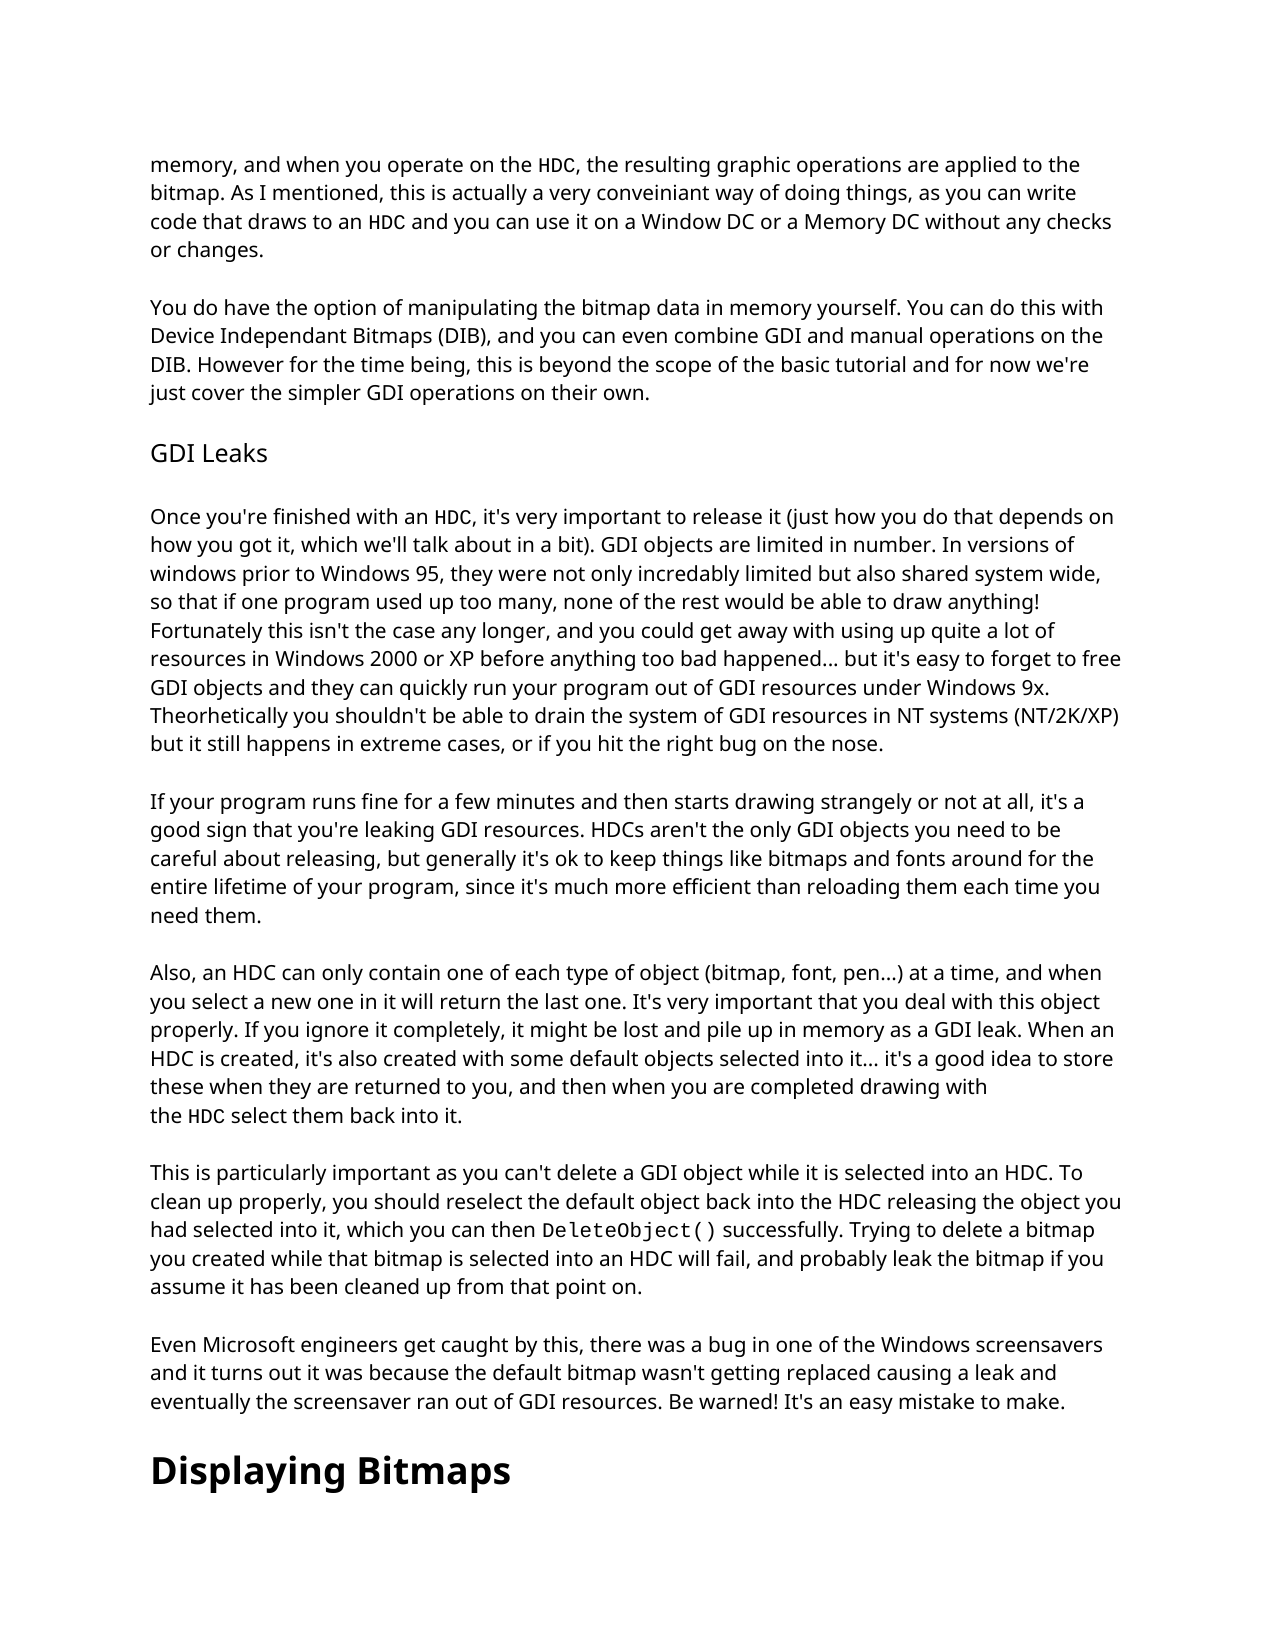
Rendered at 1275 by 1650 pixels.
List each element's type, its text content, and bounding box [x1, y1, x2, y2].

subtitle Displaying Bitmaps [150, 1444, 1125, 1495]
text Once you're finished with an HDC, it's very important to release it (just how you do that depends on how you got it, which we'll talk about in a bit). GDI objects are limited in number. In versions of windows prior to Windows 95, they were not only incredably limited but also shared system wide, so that if one program used up too many, none of the rest would be able to draw anything! Fortunately this isn't the case any longer, and you could get away with using up quite a lot of resources in Windows 2000 or XP before anything too bad happened... but it's easy to forget to free GDI objects and they can quickly run your program out of GDI resources under Windows 9x. Theorhetically you shouldn't be able to drain the system of GDI resources in NT systems (NT/2K/XP) but it still happens in extreme cases, or if you hit the right bug on the nose. [150, 502, 1125, 758]
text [150, 150, 1125, 264]
text If your program runs fine for a few minutes and then starts drawing strangely or not at all, it's a good sign that you're leaking GDI resources. HDCs aren't the only GDI objects you need to be careful about releasing, but generally it's ok to keep things like bitmaps and fonts around for the entire lifetime of your program, since it's much more efficient than reloading them each time you need them. [150, 787, 1125, 929]
subtitle GDI Leaks [150, 436, 1125, 470]
text This is particularly important as you can't delete a GDI object while it is selected into an HDC. To clean up properly, you should reselect the default object back into the HDC releasing the object you had selected into it, which you can then DeleteObject() successfully. Trying to delete a bitmap you created while that bitmap is selected into an HDC will fail, and probably leak the bitmap if you assume it has been cleaned up from that point on. [150, 1158, 1125, 1301]
text You do have the option of manipulating the bitmap data in memory yourself. You can do this with Device Independant Bitmaps (DIB), and you can even combine GDI and manual operations on the DIB. However for the time being, this is beyond the scope of the basic tutorial and for now we're just cover the simpler GDI operations on their own. [150, 293, 1125, 407]
text Even Microsoft engineers get caught by this, there was a bug in one of the Windows screensavers and it turns out it was because the default bitmap wasn't getting replaced causing a leak and eventually the screensaver ran out of GDI resources. Be warned! It's an easy mistake to make. [150, 1330, 1125, 1415]
text Also, an HDC can only contain one of each type of object (bitmap, font, pen...) at a time, and when you select a new one in it will return the last one. It's very important that you deal with this object properly. If you ignore it completely, it might be lost and pile up in memory as a GDI leak. When an HDC is created, it's also created with some default objects selected into it... it's a good idea to store these when they are returned to you, and then when you are completed drawing with the HDC select them back into it. [150, 958, 1125, 1129]
